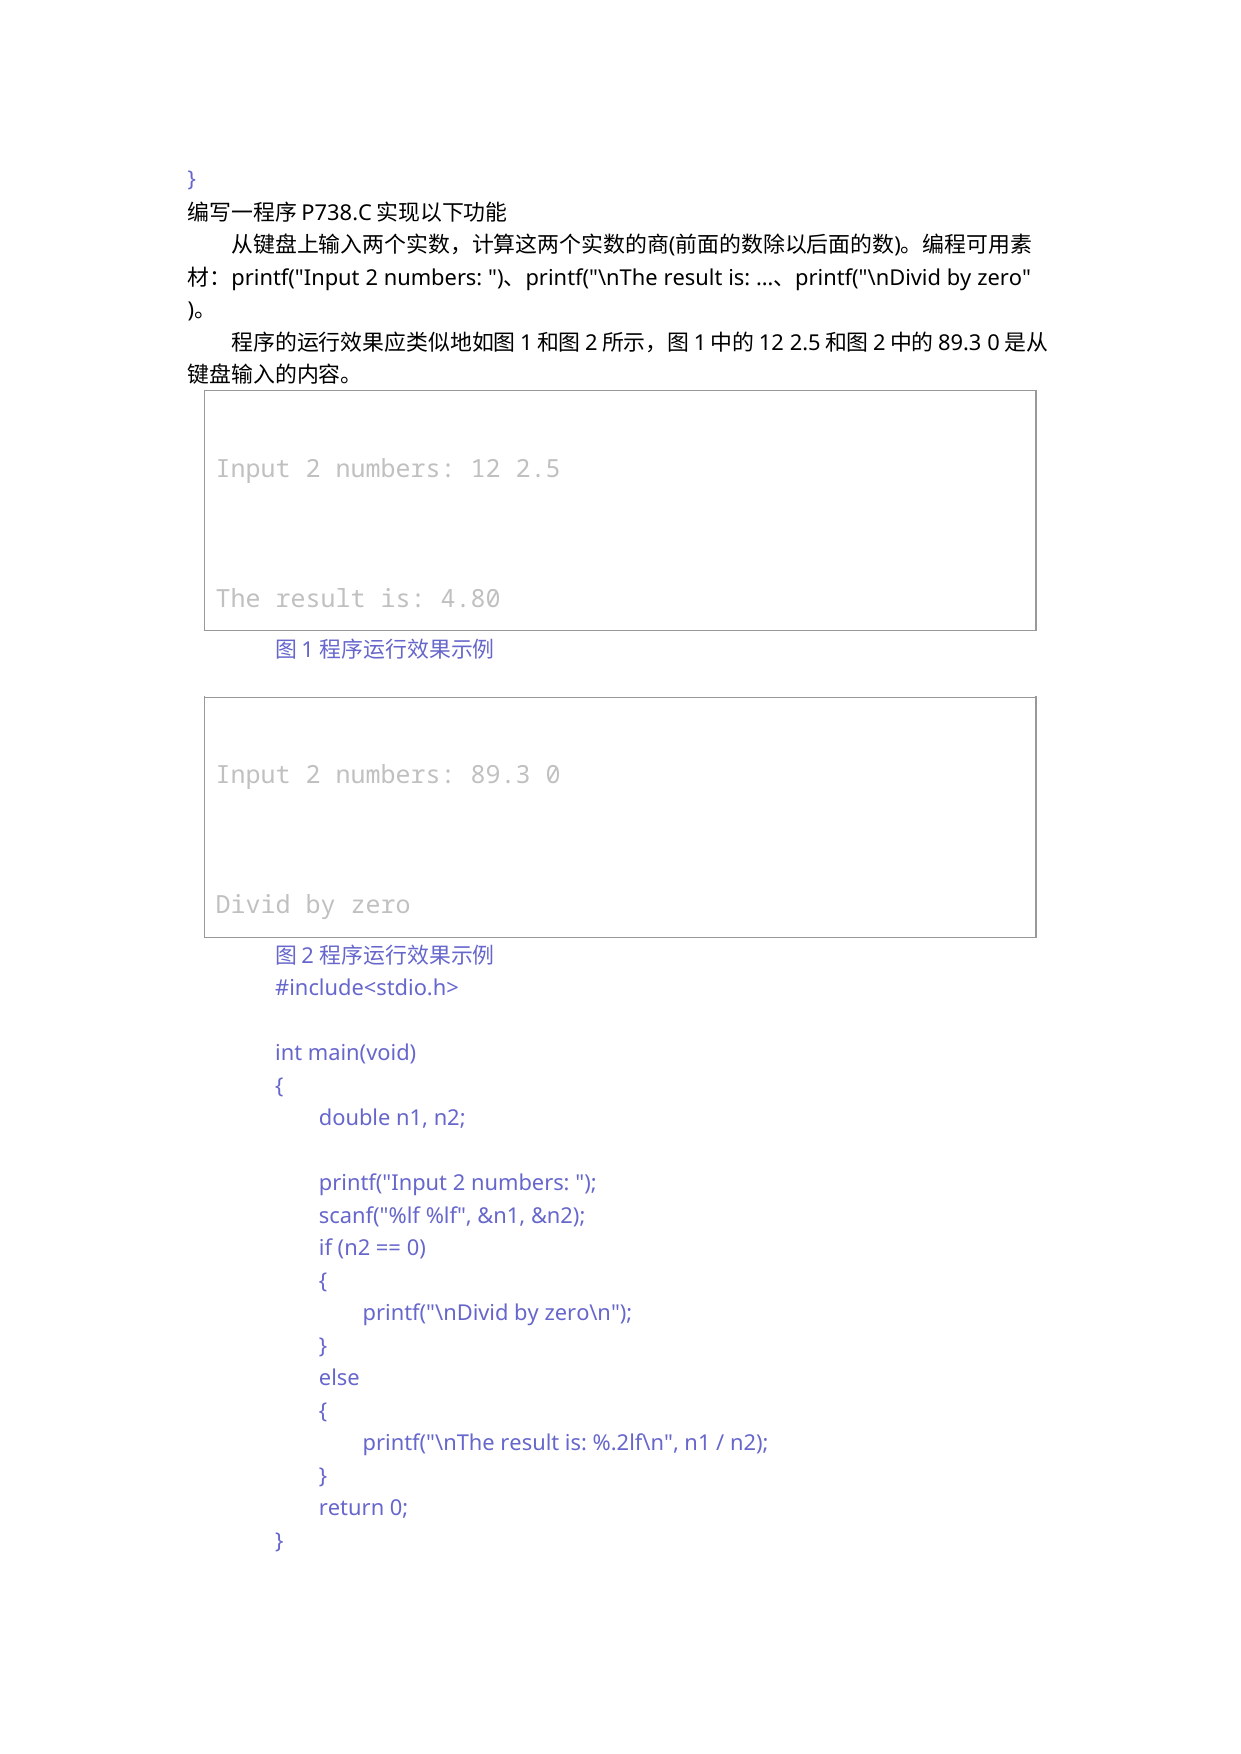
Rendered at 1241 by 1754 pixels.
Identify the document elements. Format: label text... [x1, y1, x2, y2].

text 编写一程序P738.C实现以下功能 从键盘上输入两个实数，计算这两个实数的商(前面的数除以后面的数)。编程可用素材：printf("Input 2 numbers: ")、printf("\nThe result is: …、printf("\nDivid by zero")。 程序的运行效果应类似地如图1和图2所示，图1中的12 2.5和图2中的89.3 0是从键盘输入的内容。 [187, 194, 1053, 389]
text } [275, 1328, 1053, 1361]
text { [275, 1068, 1053, 1101]
text } [275, 1523, 1053, 1556]
text double n1, n2; [275, 1101, 1053, 1133]
text else [275, 1361, 1053, 1393]
text return 0; [275, 1491, 1053, 1523]
text } [275, 1458, 1053, 1491]
text #include<stdio.h> [275, 971, 1053, 1003]
text 图1 程序运行效果示例 [275, 631, 1053, 664]
text { [275, 1263, 1053, 1296]
text 图2 程序运行效果示例 [275, 938, 1053, 971]
text } [187, 162, 1053, 194]
table_header Input 2 numbers: 89.3 0 Divid by zero [205, 698, 1035, 937]
text { [275, 1393, 1053, 1426]
text printf("Input 2 numbers: "); [275, 1166, 1053, 1198]
text printf("\nThe result is: %.2lf\n", n1 / n2); [275, 1426, 1053, 1458]
text int main(void) [275, 1036, 1053, 1068]
table_header Input 2 numbers: 12 2.5 The result is: 4.80 [205, 391, 1035, 630]
text scanf("%lf %lf", &n1, &n2); [275, 1198, 1053, 1231]
text printf("\nDivid by zero\n"); [275, 1296, 1053, 1328]
text if (n2 == 0) [275, 1231, 1053, 1263]
